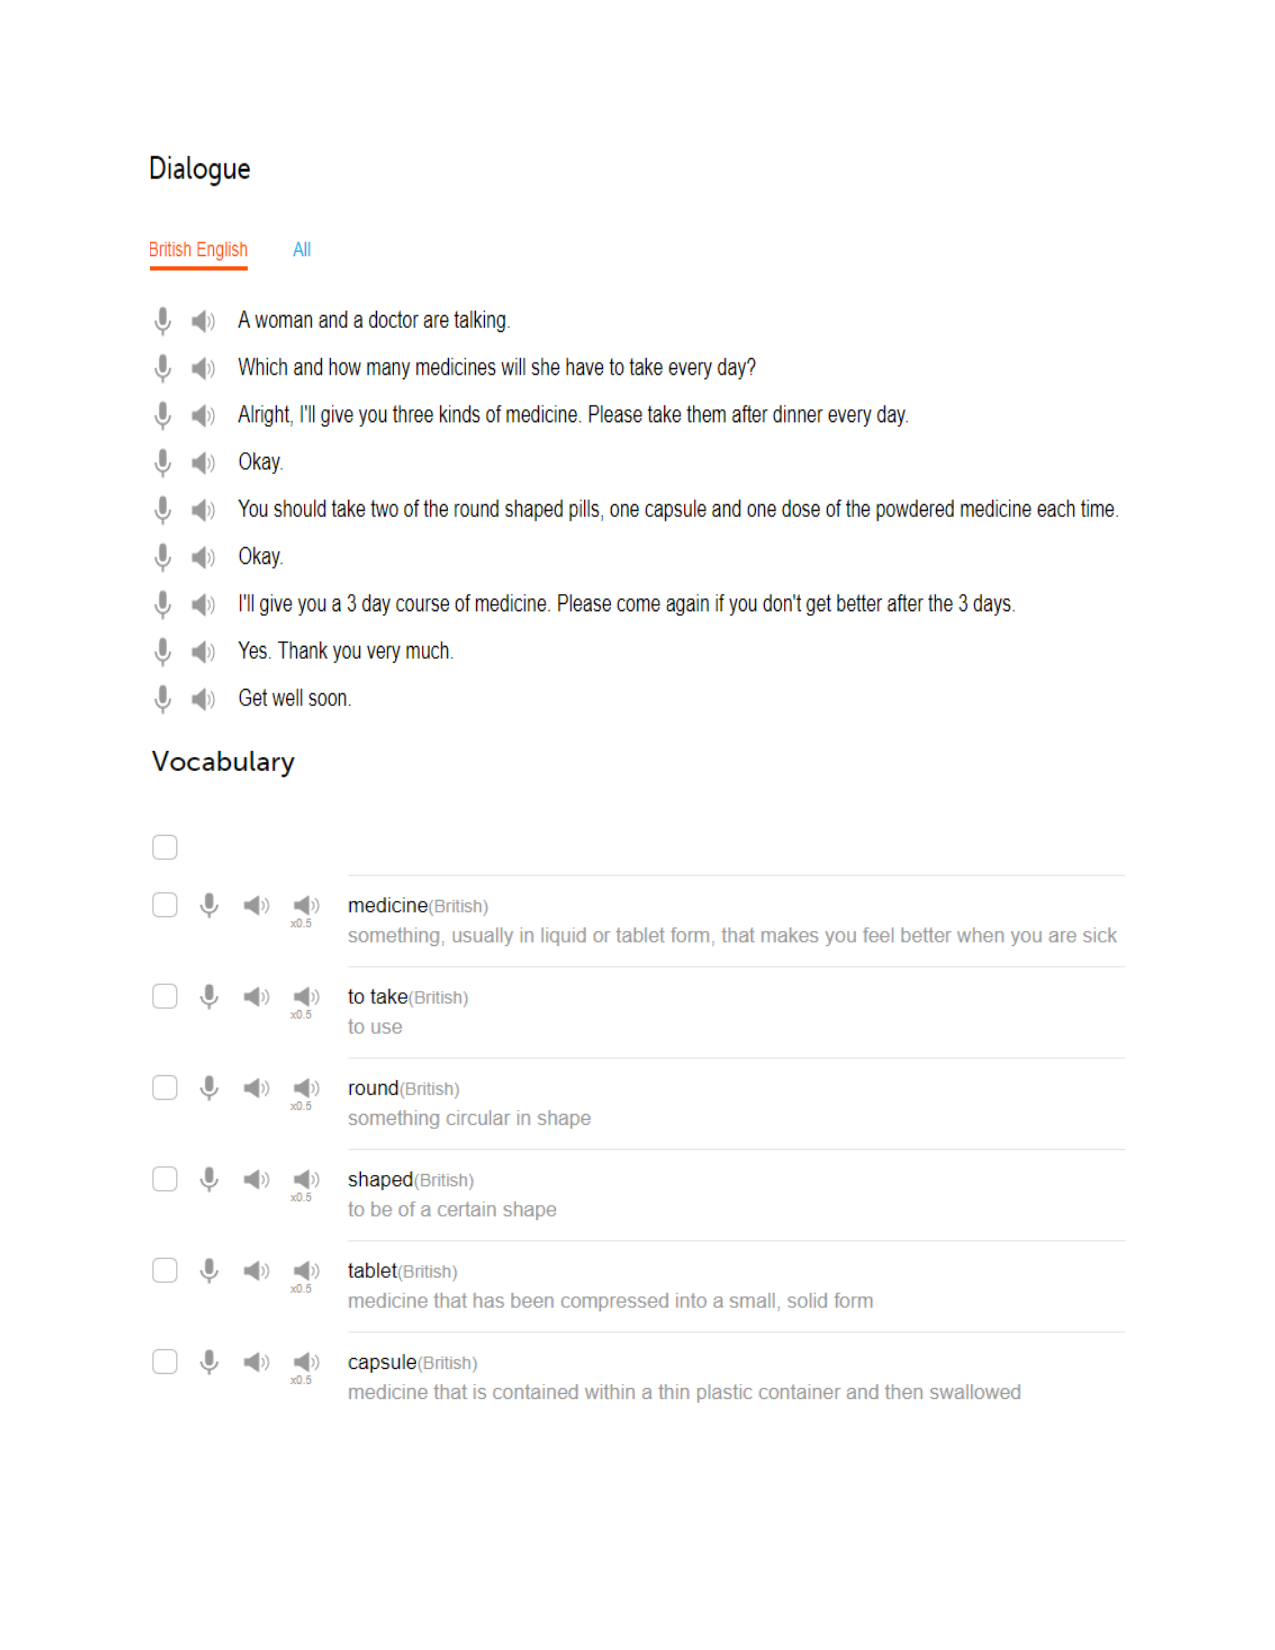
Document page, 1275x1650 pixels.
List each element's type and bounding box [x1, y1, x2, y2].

picture [150, 747, 1125, 1418]
picture [150, 150, 1125, 729]
